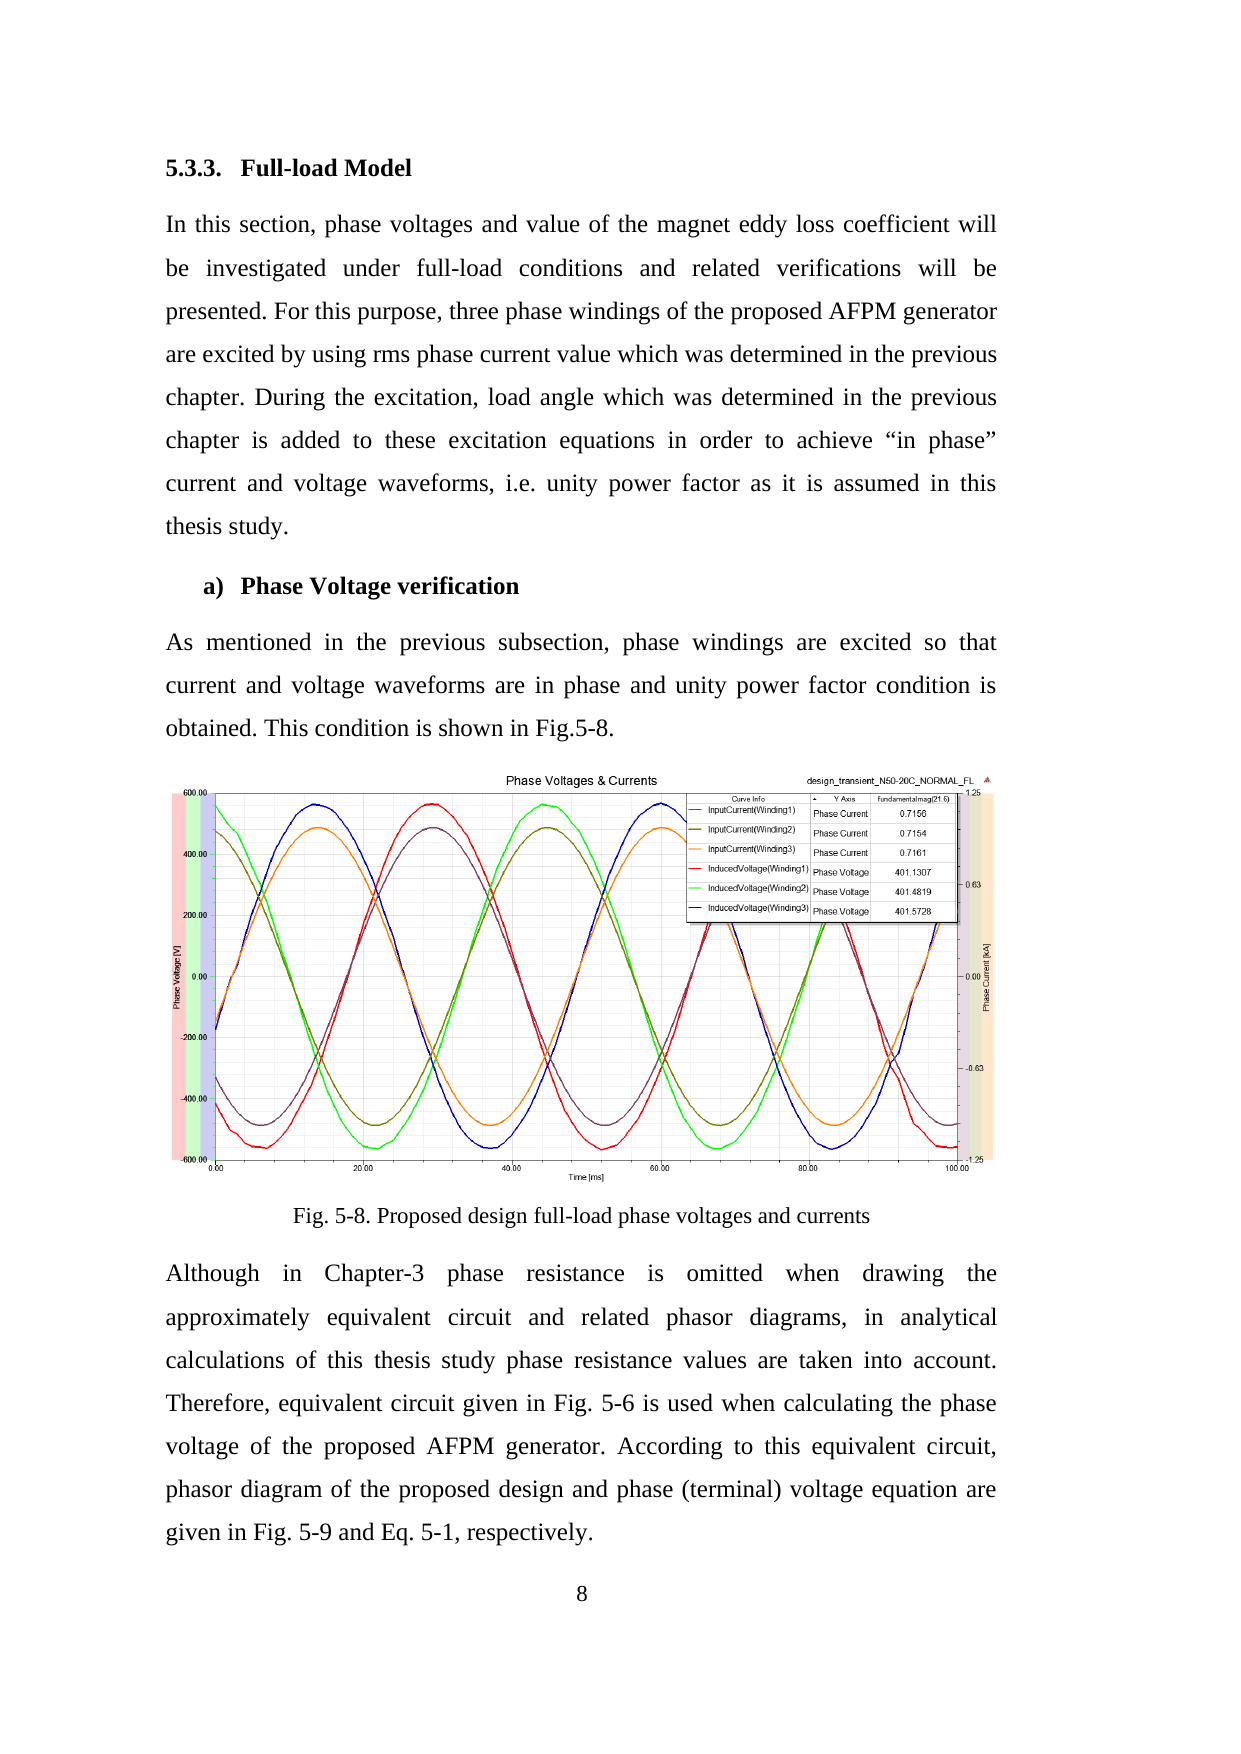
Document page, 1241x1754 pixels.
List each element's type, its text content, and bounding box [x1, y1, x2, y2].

text As mentioned in the previous subsection, phase windings are excited so that current and voltage waveforms are in phase and unity power factor condition is obtained. This condition is shown in Fig.5-8. [165, 627, 998, 742]
text In this section, phase voltages and value of the magnet eddy loss coefficient will be investigated under full-load conditions and related verifications will be presented. For this purpose, three phase windings of the proposed AFPM generator are excited by using rms phase current value which was determined in the previous chapter. During the excitation, load angle which was determined in the previous chapter is added to these excitation equations in order to achieve “in phase” current and voltage waveforms, i.e. unity power factor as it is assumed in this thesis study. [165, 209, 998, 540]
subtitle Full-load Model [165, 153, 998, 182]
list Fig. 5-8. Proposed design full-load phase voltages and currents [165, 1202, 998, 1229]
subtitle Phase Voltage verification [203, 571, 998, 600]
picture [165, 773, 998, 1184]
